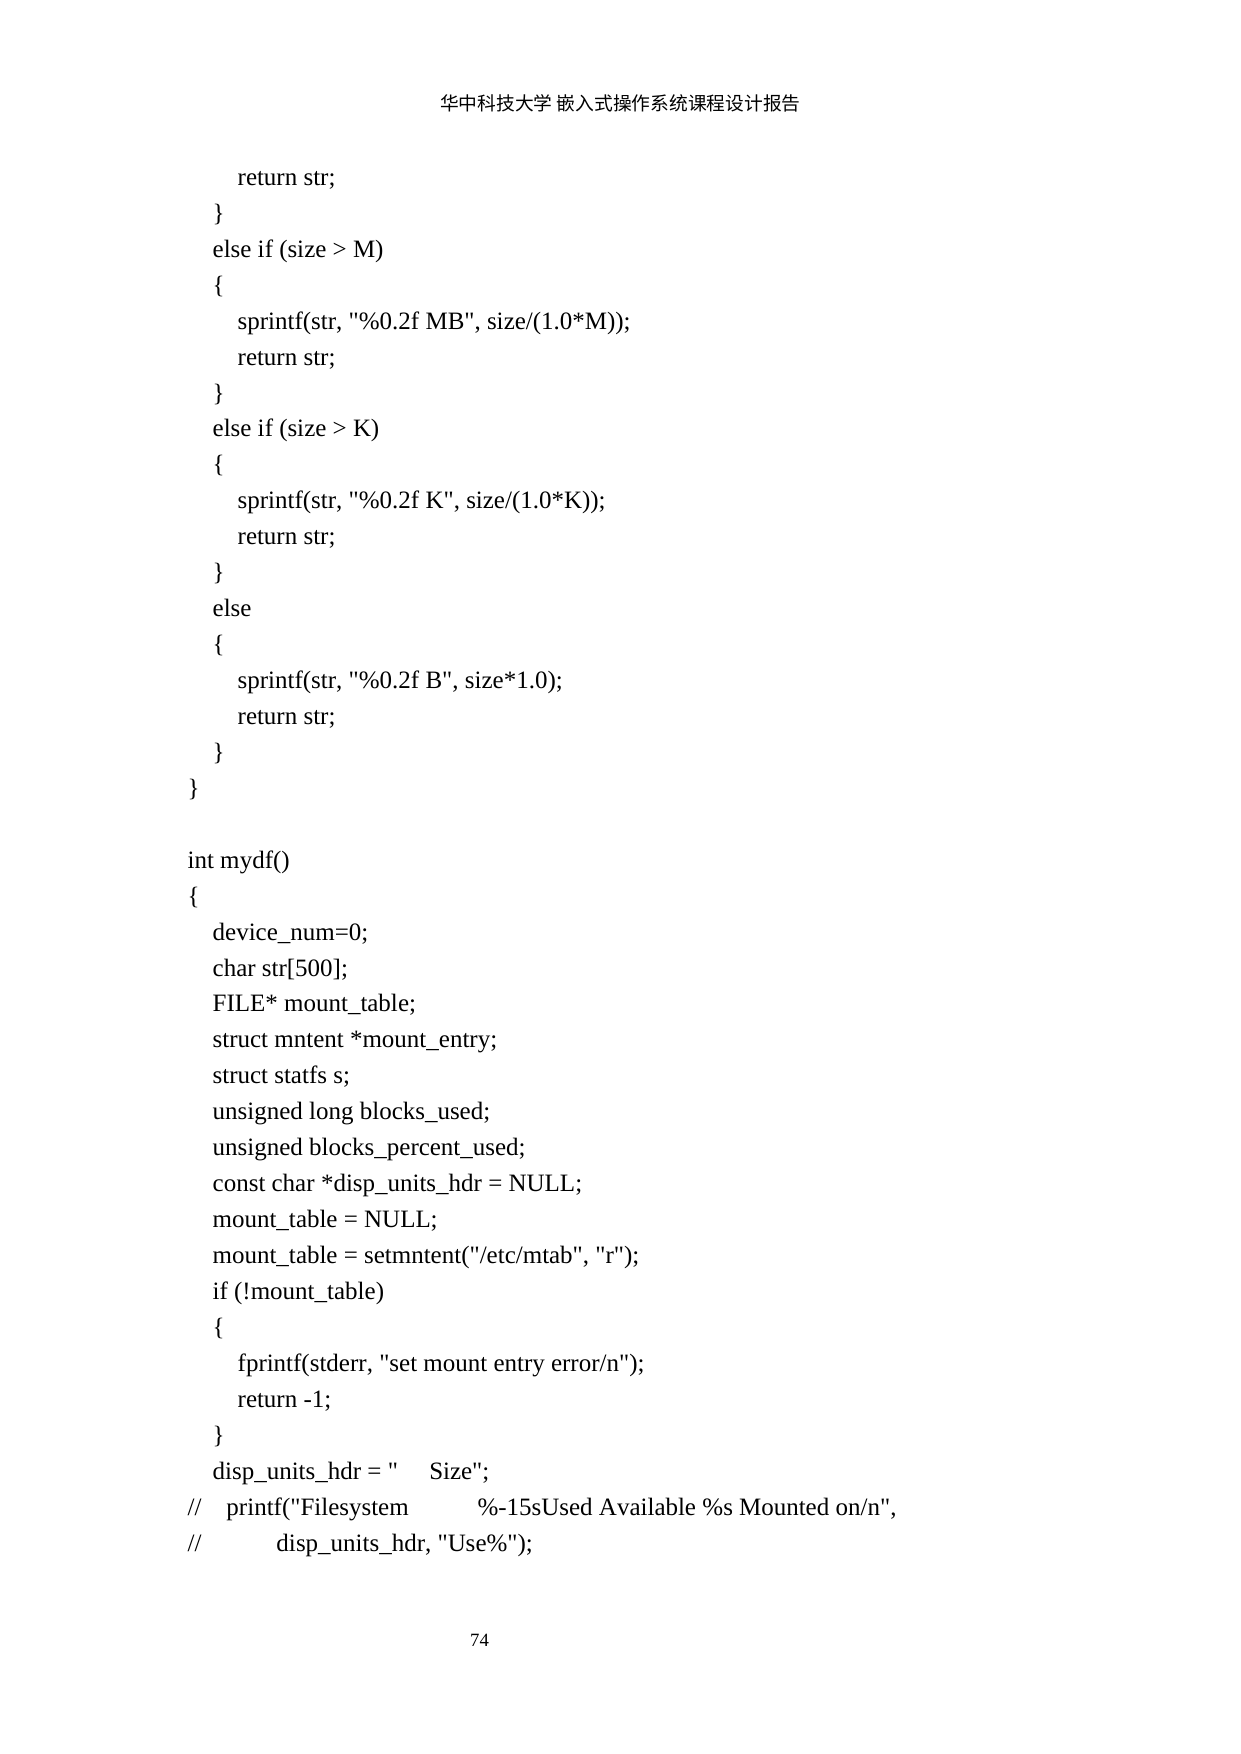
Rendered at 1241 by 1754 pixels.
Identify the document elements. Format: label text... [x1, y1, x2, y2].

text sprintf(str, "%0.2f MB", size/(1.0*M)); [187, 306, 1053, 334]
text device_num=0; [187, 917, 1053, 945]
text else if (size > K) [187, 413, 1053, 442]
text struct statfs s; [187, 1060, 1053, 1089]
text mount_table = NULL; [187, 1204, 1053, 1233]
text } [187, 198, 1053, 227]
text FILE* mount_table; [187, 988, 1053, 1017]
text } [187, 557, 1053, 586]
text { [187, 270, 1053, 298]
text { [187, 1312, 1053, 1341]
text int mydf() [187, 845, 1053, 873]
text else if (size > M) [187, 234, 1053, 263]
text unsigned blocks_percent_used; [187, 1132, 1053, 1161]
text } [187, 773, 1053, 802]
text return str; [187, 342, 1053, 370]
text disp_units_hdr = " Size"; [187, 1456, 1053, 1484]
text return str; [187, 521, 1053, 550]
text } [187, 737, 1053, 766]
text // printf("Filesystem %-15sUsed Available %s Mounted on/n", [187, 1492, 1053, 1520]
text } [187, 1420, 1053, 1448]
text char str[500]; [187, 953, 1053, 981]
text fprintf(stderr, "set mount entry error/n"); [187, 1348, 1053, 1377]
text mount_table = setmntent("/etc/mtab", "r"); [187, 1240, 1053, 1269]
text sprintf(str, "%0.2f B", size*1.0); [187, 665, 1053, 694]
text return -1; [187, 1384, 1053, 1413]
text } [187, 378, 1053, 406]
text const char *disp_units_hdr = NULL; [187, 1168, 1053, 1197]
text // disp_units_hdr, "Use%"); [187, 1528, 1053, 1556]
text { [187, 629, 1053, 658]
text return str; [187, 701, 1053, 730]
text if (!mount_table) [187, 1276, 1053, 1305]
text { [187, 449, 1053, 478]
text else [187, 593, 1053, 622]
text struct mntent *mount_entry; [187, 1024, 1053, 1053]
text sprintf(str, "%0.2f K", size/(1.0*K)); [187, 485, 1053, 514]
text { [187, 881, 1053, 909]
text return str; [187, 162, 1053, 191]
text unsigned long blocks_used; [187, 1096, 1053, 1125]
